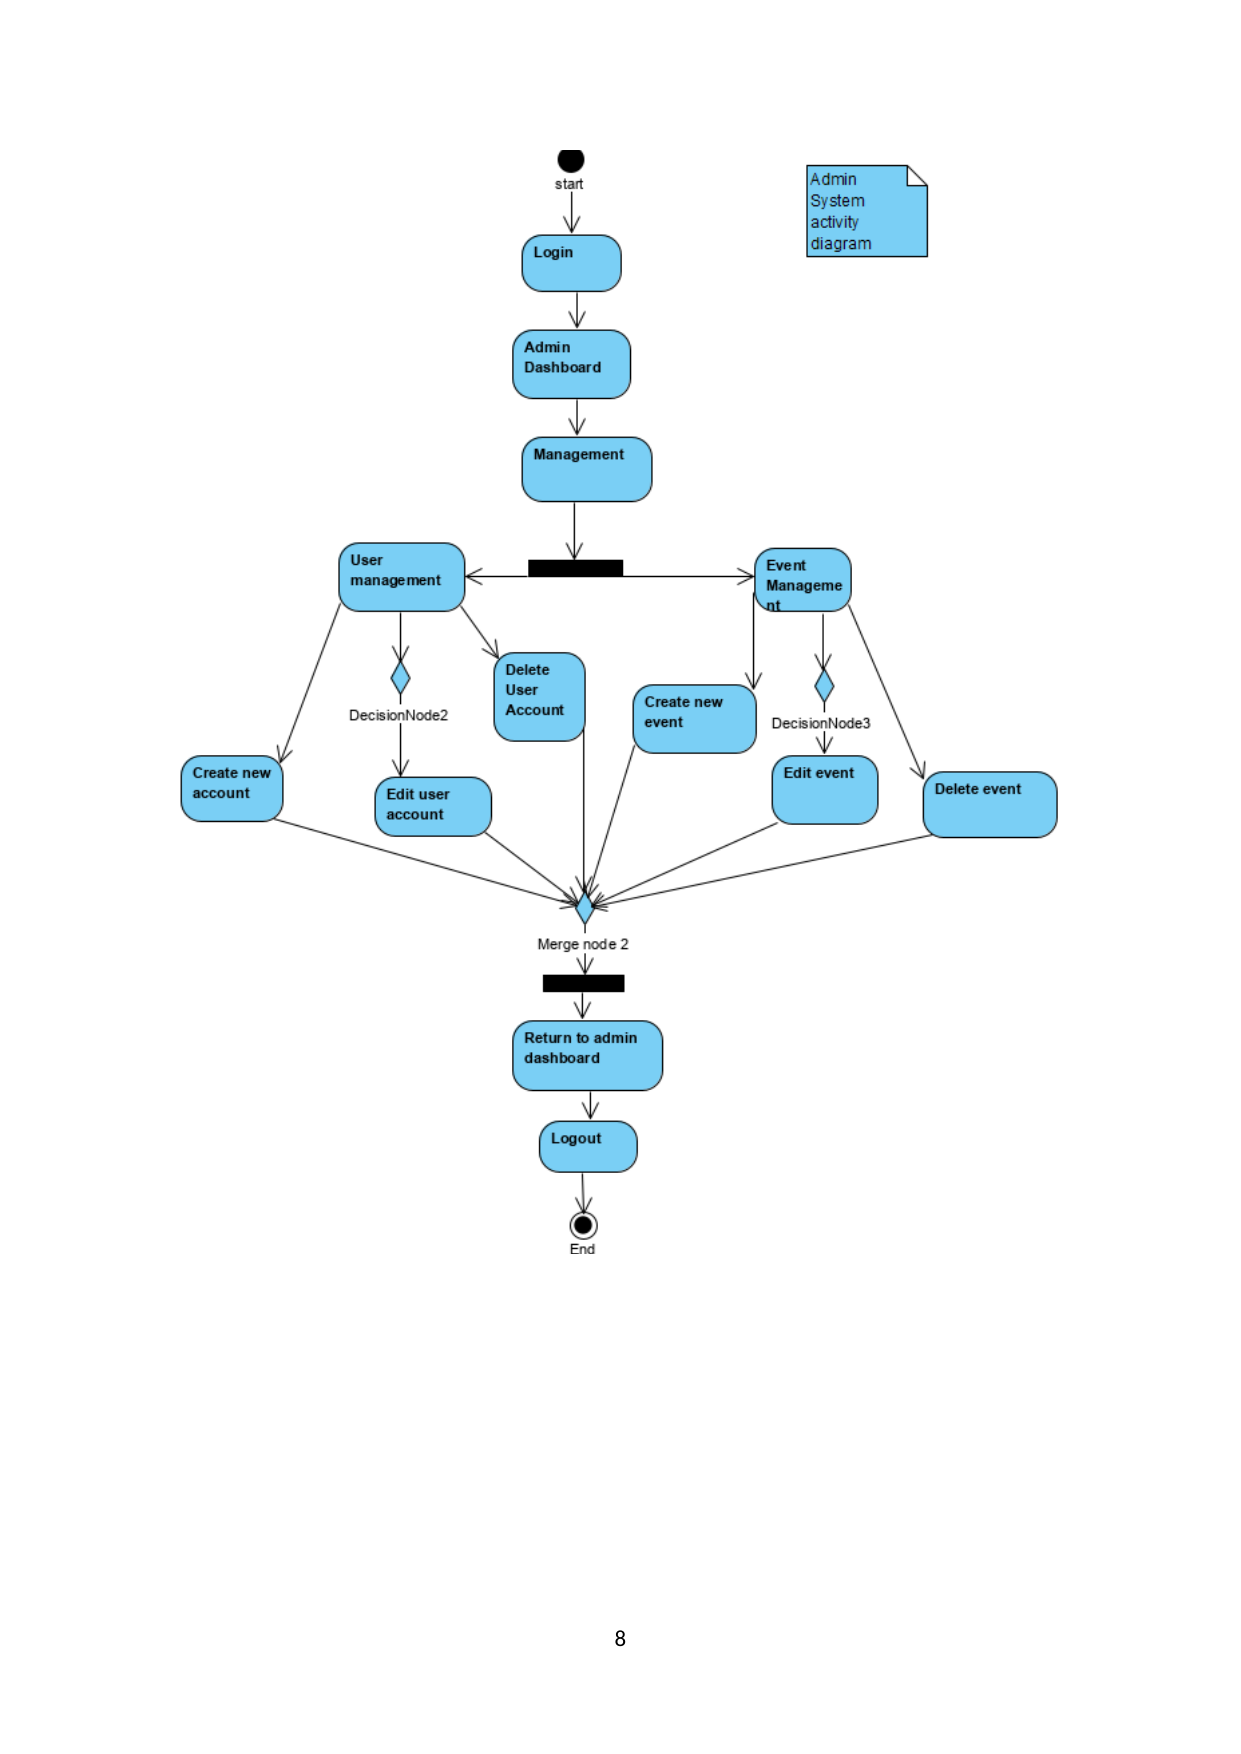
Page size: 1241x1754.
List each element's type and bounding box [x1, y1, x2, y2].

picture [150, 150, 1089, 1254]
